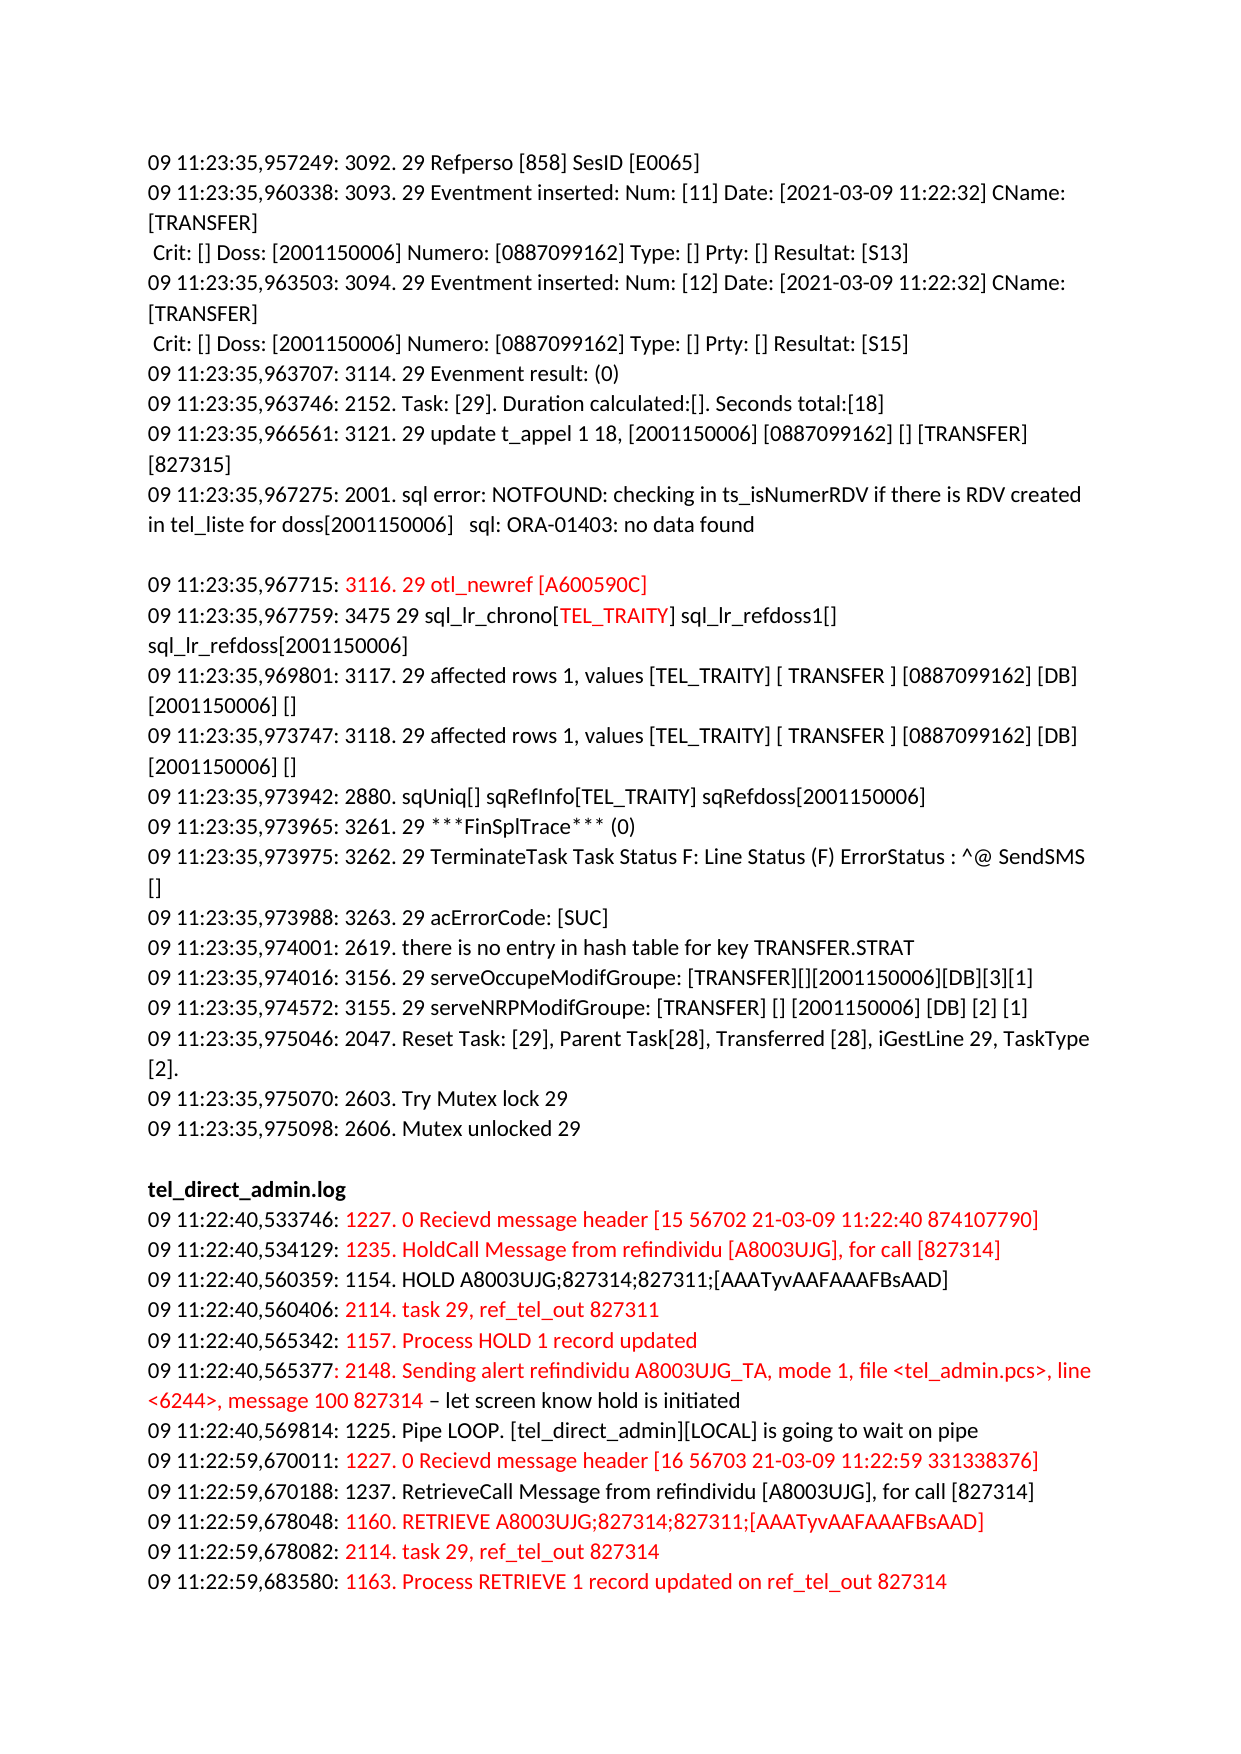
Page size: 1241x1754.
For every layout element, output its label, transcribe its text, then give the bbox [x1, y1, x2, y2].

text 09 11:23:35,974001: 2619. there is no entry in hash table for key TRANSFER.STRAT [148, 933, 1093, 961]
text tel_direct_admin.log [148, 1175, 1093, 1203]
text 09 11:22:40,560406: 2114. task 29, ref_tel_out 827311 [148, 1296, 1093, 1323]
text 09 11:23:35,974572: 3155. 29 serveNRPModifGroupe: [TRANSFER] [] [2001150006] [DB] [2] [1] [148, 993, 1093, 1021]
text 09 11:23:35,967759: 3475 29 sql_lr_chrono[TEL_TRAITY] sql_lr_refdoss1[] sql_lr_refdoss[2001150006] [148, 601, 1093, 659]
text 09 11:22:40,560359: 1154. HOLD A8003UJG;827314;827311;[AAATyvAAFAAAFBsAAD] [148, 1265, 1093, 1293]
text 09 11:23:35,975070: 2603. Try Mutex lock 29 [148, 1084, 1093, 1112]
text 09 11:23:35,973942: 2880. sqUniq[] sqRefInfo[TEL_TRAITY] sqRefdoss[2001150006] [148, 782, 1093, 810]
text 09 11:23:35,963746: 2152. Task: [29]. Duration calculated:[]. Seconds total:[18] [148, 389, 1093, 417]
text 09 11:23:35,973965: 3261. 29 ***FinSplTrace*** (0) [148, 812, 1093, 840]
text 09 11:22:40,533746: 1227. 0 Recievd message header [15 56702 21-03-09 11:22:40 874107790] [148, 1205, 1093, 1233]
text 09 11:23:35,975046: 2047. Reset Task: [29], Parent Task[28], Transferred [28], iGestLine 29, TaskType [2]. [148, 1024, 1093, 1082]
text 09 11:23:35,963503: 3094. 29 Eventment inserted: Num: [12] Date: [2021-03-09 11:22:32] CName: [TRANSFER] [148, 268, 1093, 327]
text 09 11:23:35,966561: 3121. 29 update t_appel 1 18, [2001150006] [0887099162] [] [TRANSFER] [827315] [148, 419, 1093, 478]
text 09 11:22:59,678082: 2114. task 29, ref_tel_out 827314 [148, 1537, 1093, 1565]
text 09 11:22:59,678048: 1160. RETRIEVE A8003UJG;827314;827311;[AAATyvAAFAAAFBsAAD] [148, 1507, 1093, 1535]
text Crit: [] Doss: [2001150006] Numero: [0887099162] Type: [] Prty: [] Resultat: [S15] [148, 329, 1093, 357]
text 09 11:23:35,973988: 3263. 29 acErrorCode: [SUC] [148, 903, 1093, 931]
text 09 11:22:40,569814: 1225. Pipe LOOP. [tel_direct_admin][LOCAL] is going to wait on pipe [148, 1416, 1093, 1444]
text 09 11:23:35,973975: 3262. 29 TerminateTask Task Status F: Line Status (F) ErrorStatus : ^@ SendSMS [] [148, 842, 1093, 901]
text 09 11:23:35,967715: 3116. 29 otl_newref [A600590C] [148, 571, 1093, 598]
text 09 11:22:59,670011: 1227. 0 Recievd message header [16 56703 21-03-09 11:22:59 331338376] [148, 1447, 1093, 1474]
text 09 11:22:59,670188: 1237. RetrieveCall Message from refindividu [A8003UJG], for call [827314] [148, 1477, 1093, 1505]
text Crit: [] Doss: [2001150006] Numero: [0887099162] Type: [] Prty: [] Resultat: [S13] [148, 238, 1093, 266]
text 09 11:23:35,967275: 2001. sql error: NOTFOUND: checking in ts_isNumerRDV if there is RDV created in tel_liste for doss[2001150006] sql: ORA-01403: no data found [148, 480, 1093, 538]
text 09 11:23:35,975098: 2606. Mutex unlocked 29 [148, 1114, 1093, 1142]
text 09 11:22:59,683580: 1163. Process RETRIEVE 1 record updated on ref_tel_out 827314 [148, 1567, 1093, 1595]
text 09 11:23:35,957249: 3092. 29 Refperso [858] SesID [E0065] [148, 148, 1093, 176]
text 09 11:23:35,963707: 3114. 29 Evenment result: (0) [148, 359, 1093, 387]
text 09 11:22:40,565342: 1157. Process HOLD 1 record updated [148, 1326, 1093, 1354]
text 09 11:23:35,973747: 3118. 29 affected rows 1, values [TEL_TRAITY] [ TRANSFER ] [0887099162] [DB] [2001150006] [] [148, 722, 1093, 780]
text 09 11:23:35,969801: 3117. 29 affected rows 1, values [TEL_TRAITY] [ TRANSFER ] [0887099162] [DB] [2001150006] [] [148, 661, 1093, 719]
text 09 11:22:40,534129: 1235. HoldCall Message from refindividu [A8003UJG], for call [827314] [148, 1235, 1093, 1263]
text 09 11:22:40,565377: 2148. Sending alert refindividu A8003UJG_TA, mode 1, file <tel_admin.pcs>, line <6244>, message 100 827314 – let screen know hold is initiated [148, 1356, 1093, 1414]
text 09 11:23:35,960338: 3093. 29 Eventment inserted: Num: [11] Date: [2021-03-09 11:22:32] CName: [TRANSFER] [148, 178, 1093, 236]
text 09 11:23:35,974016: 3156. 29 serveOccupeModifGroupe: [TRANSFER][][2001150006][DB][3][1] [148, 963, 1093, 991]
